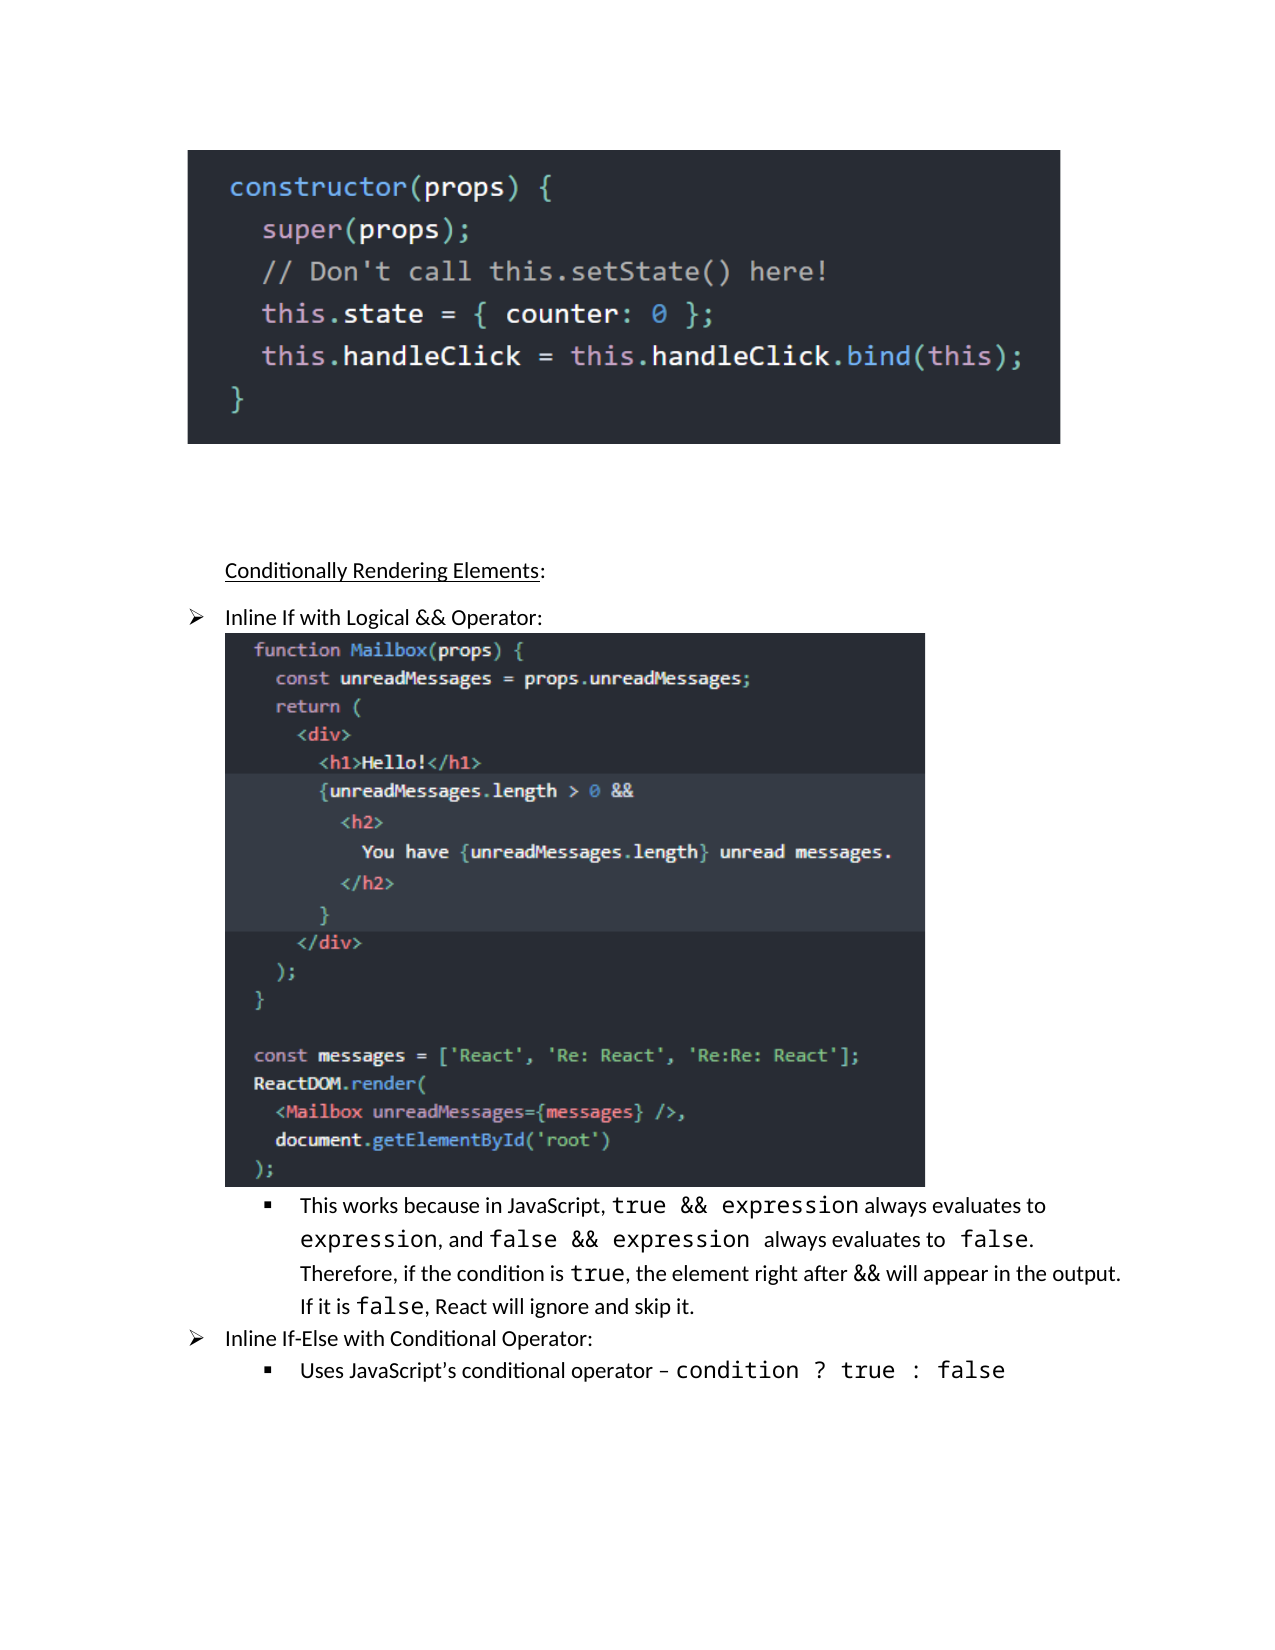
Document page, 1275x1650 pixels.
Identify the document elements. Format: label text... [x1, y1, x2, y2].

picture [187, 150, 1061, 444]
list This works because in JavaScript, true && expression always evaluates to expression, and false && expression always evaluates to false. Therefore, if the condition is true, the element right after && will appear in the output. If it is false, React will ignore and skip it. [262, 1189, 1125, 1322]
list Uses JavaScript’s conditional operator – condition ? true : false [262, 1354, 1125, 1386]
picture [225, 633, 926, 1187]
text Conditionally Rendering Elements: [187, 557, 1125, 584]
list Inline If-Else with Conditional Operator: [187, 1324, 1125, 1352]
list Inline If with Logical && Operator: [187, 603, 1125, 631]
